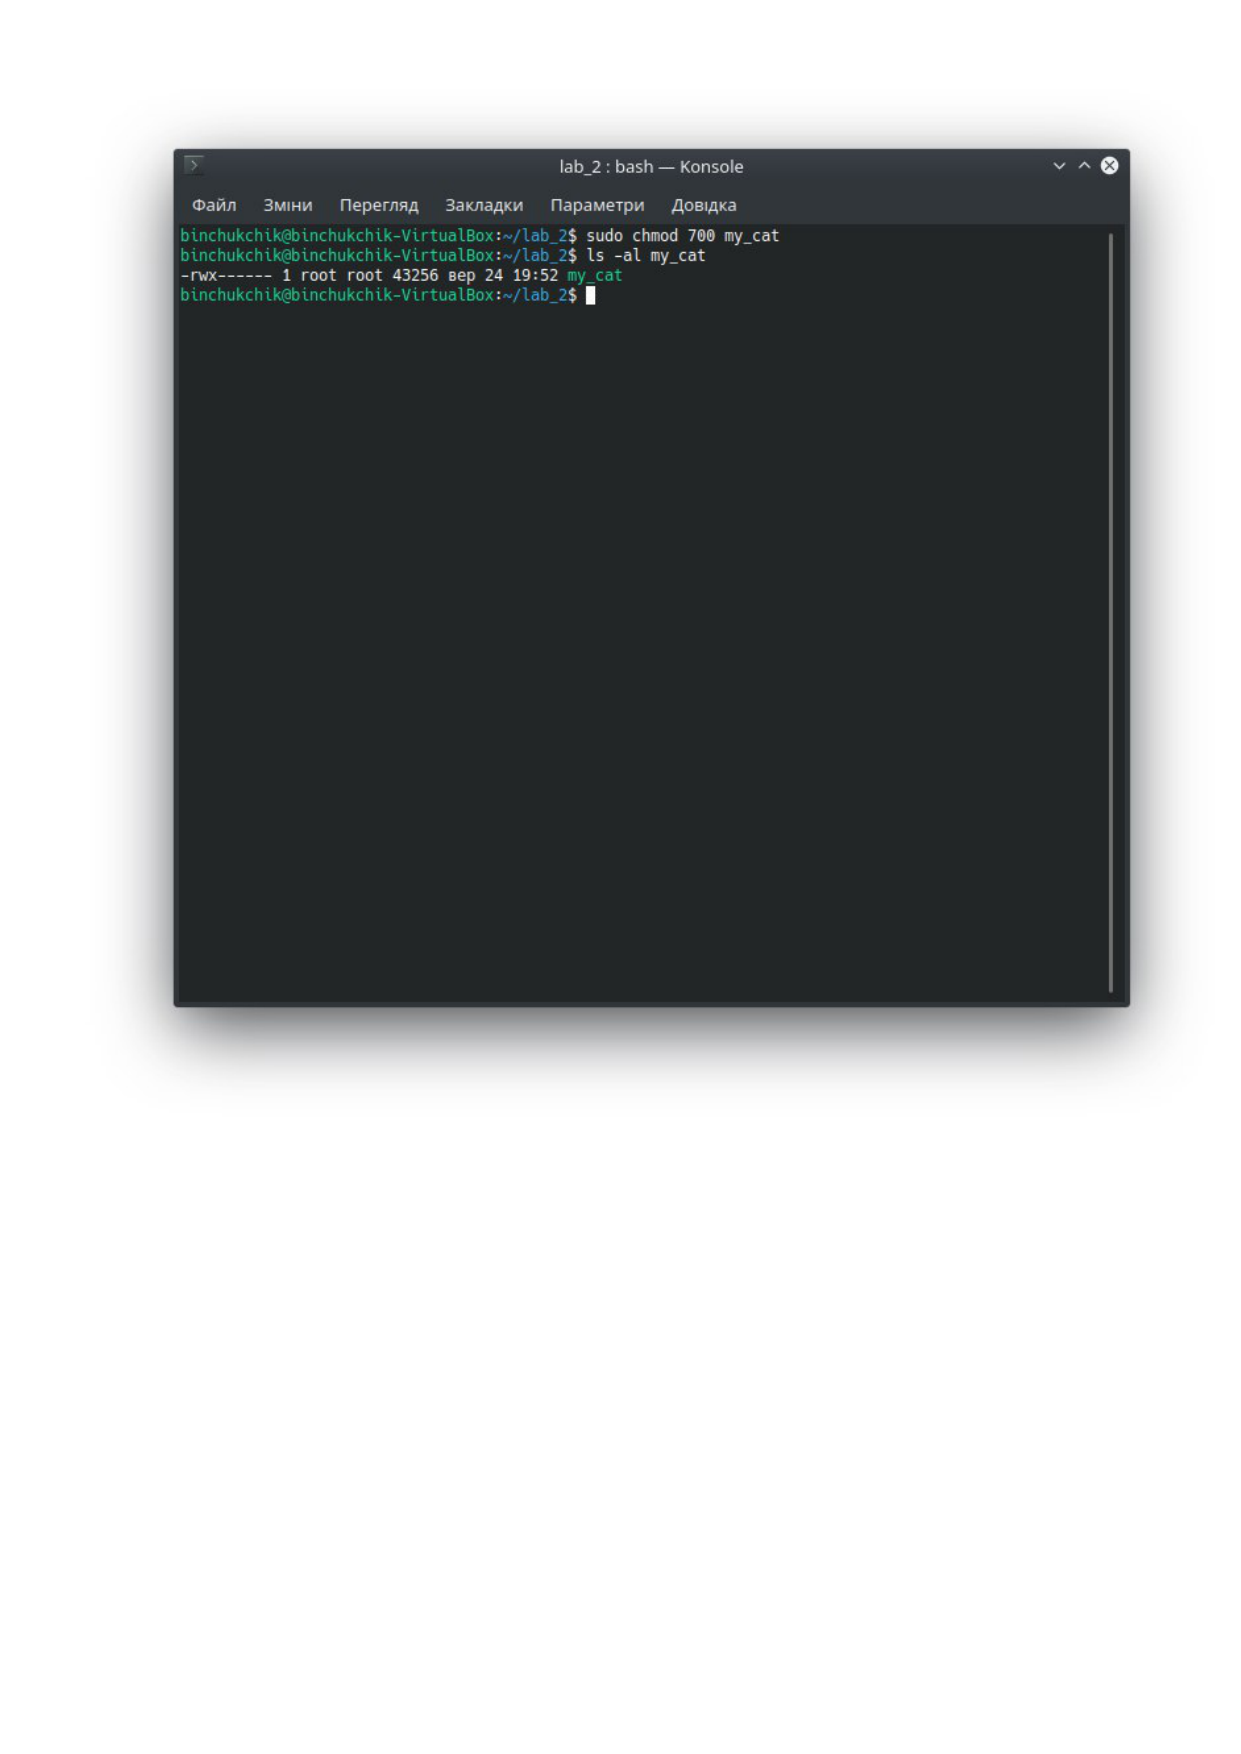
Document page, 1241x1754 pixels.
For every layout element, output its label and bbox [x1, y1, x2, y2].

picture [75, 75, 1229, 1130]
